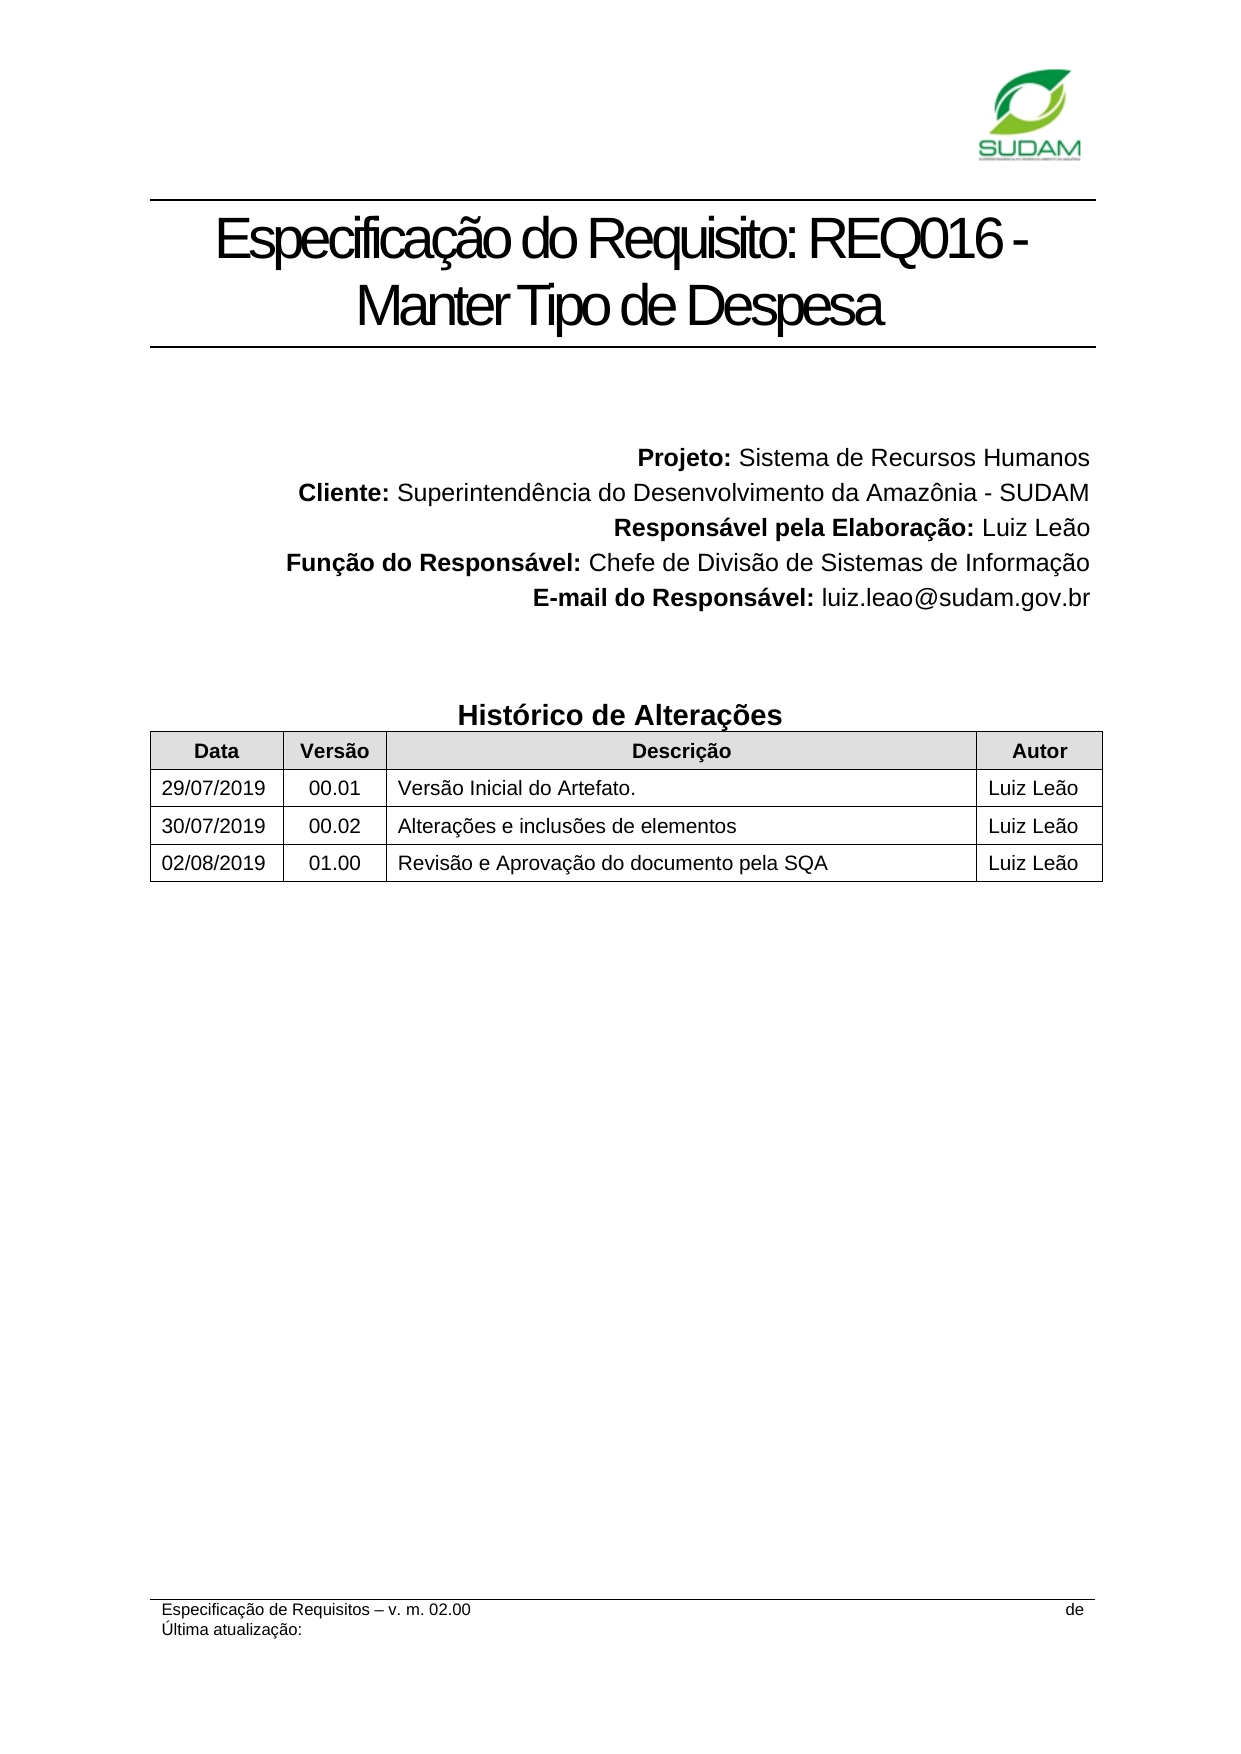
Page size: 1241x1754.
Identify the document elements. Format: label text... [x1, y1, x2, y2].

table_cell 29/07/2019 [151, 770, 283, 806]
table_header Descrição [387, 732, 976, 769]
table_cell Luiz Leão [977, 770, 1102, 806]
table_cell 02/08/2019 [151, 845, 283, 881]
picture [970, 67, 1091, 162]
text Responsável pela Elaboração: Luiz Leão [150, 513, 1090, 542]
table_cell Alterações e inclusões de elementos [387, 807, 976, 844]
table_cell Luiz Leão [977, 807, 1102, 844]
text E-mail do Responsável: luiz.leao@sudam.gov.br [150, 583, 1090, 612]
table_header Autor [977, 732, 1102, 769]
table_header Versão [284, 732, 386, 769]
text Cliente: Superintendência do Desenvolvimento da Amazônia - SUDAM [150, 478, 1090, 507]
table_header Data [151, 732, 283, 769]
table_cell Versão Inicial do Artefato. [387, 770, 976, 806]
table_cell 01.00 [284, 845, 386, 881]
text Função do Responsável: Chefe de Divisão de Sistemas de Informação [150, 548, 1090, 577]
table_cell Luiz Leão [977, 845, 1102, 881]
text Histórico de Alterações [150, 698, 1090, 731]
title Especificação do Requisito: REQ016 - Manter Tipo de Despesa [150, 201, 1096, 346]
table_cell 30/07/2019 [151, 807, 283, 844]
table_cell Revisão e Aprovação do documento pela SQA [387, 845, 976, 881]
table_cell 00.02 [284, 807, 386, 844]
table_cell 00.01 [284, 770, 386, 806]
text Projeto: Sistema de Recursos Humanos [150, 443, 1090, 472]
